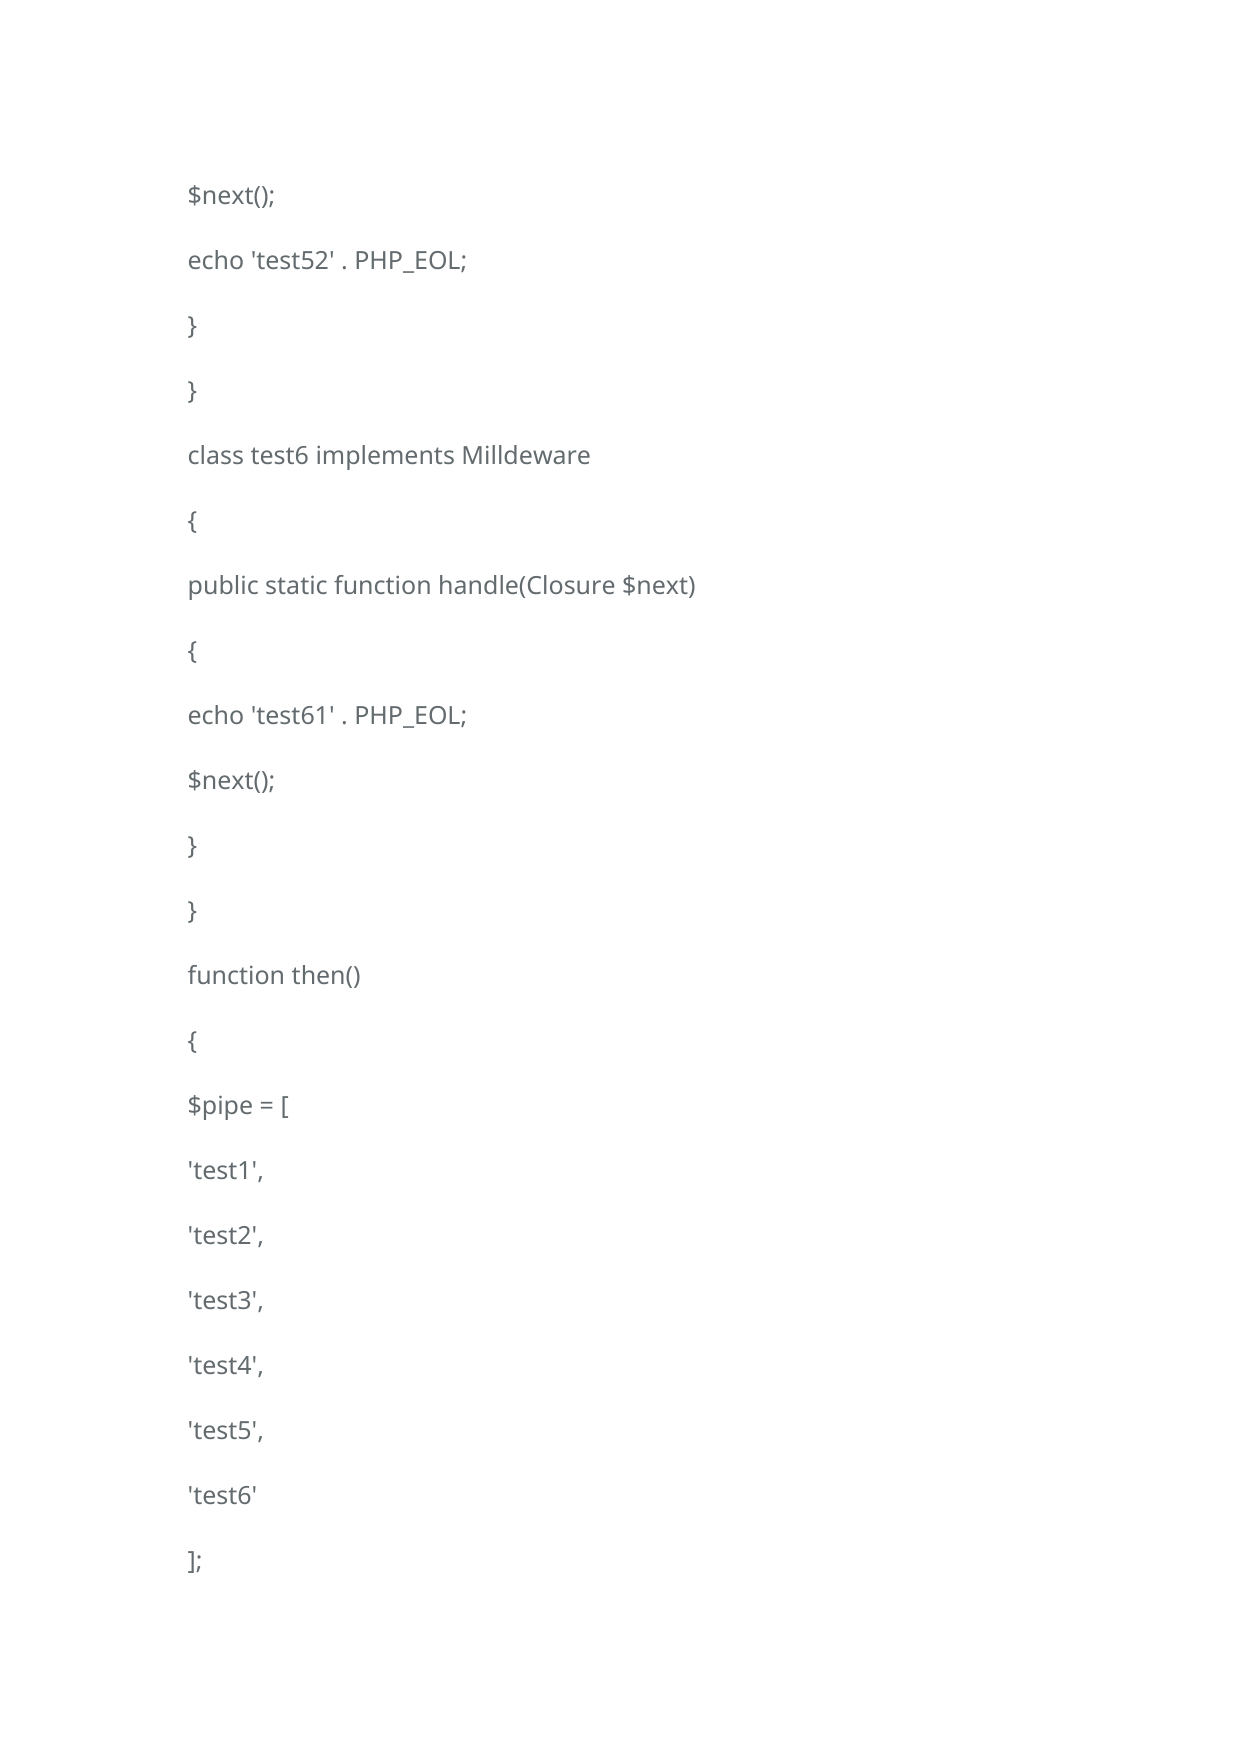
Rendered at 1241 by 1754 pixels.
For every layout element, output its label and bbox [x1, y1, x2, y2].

text [187, 162, 1053, 1592]
